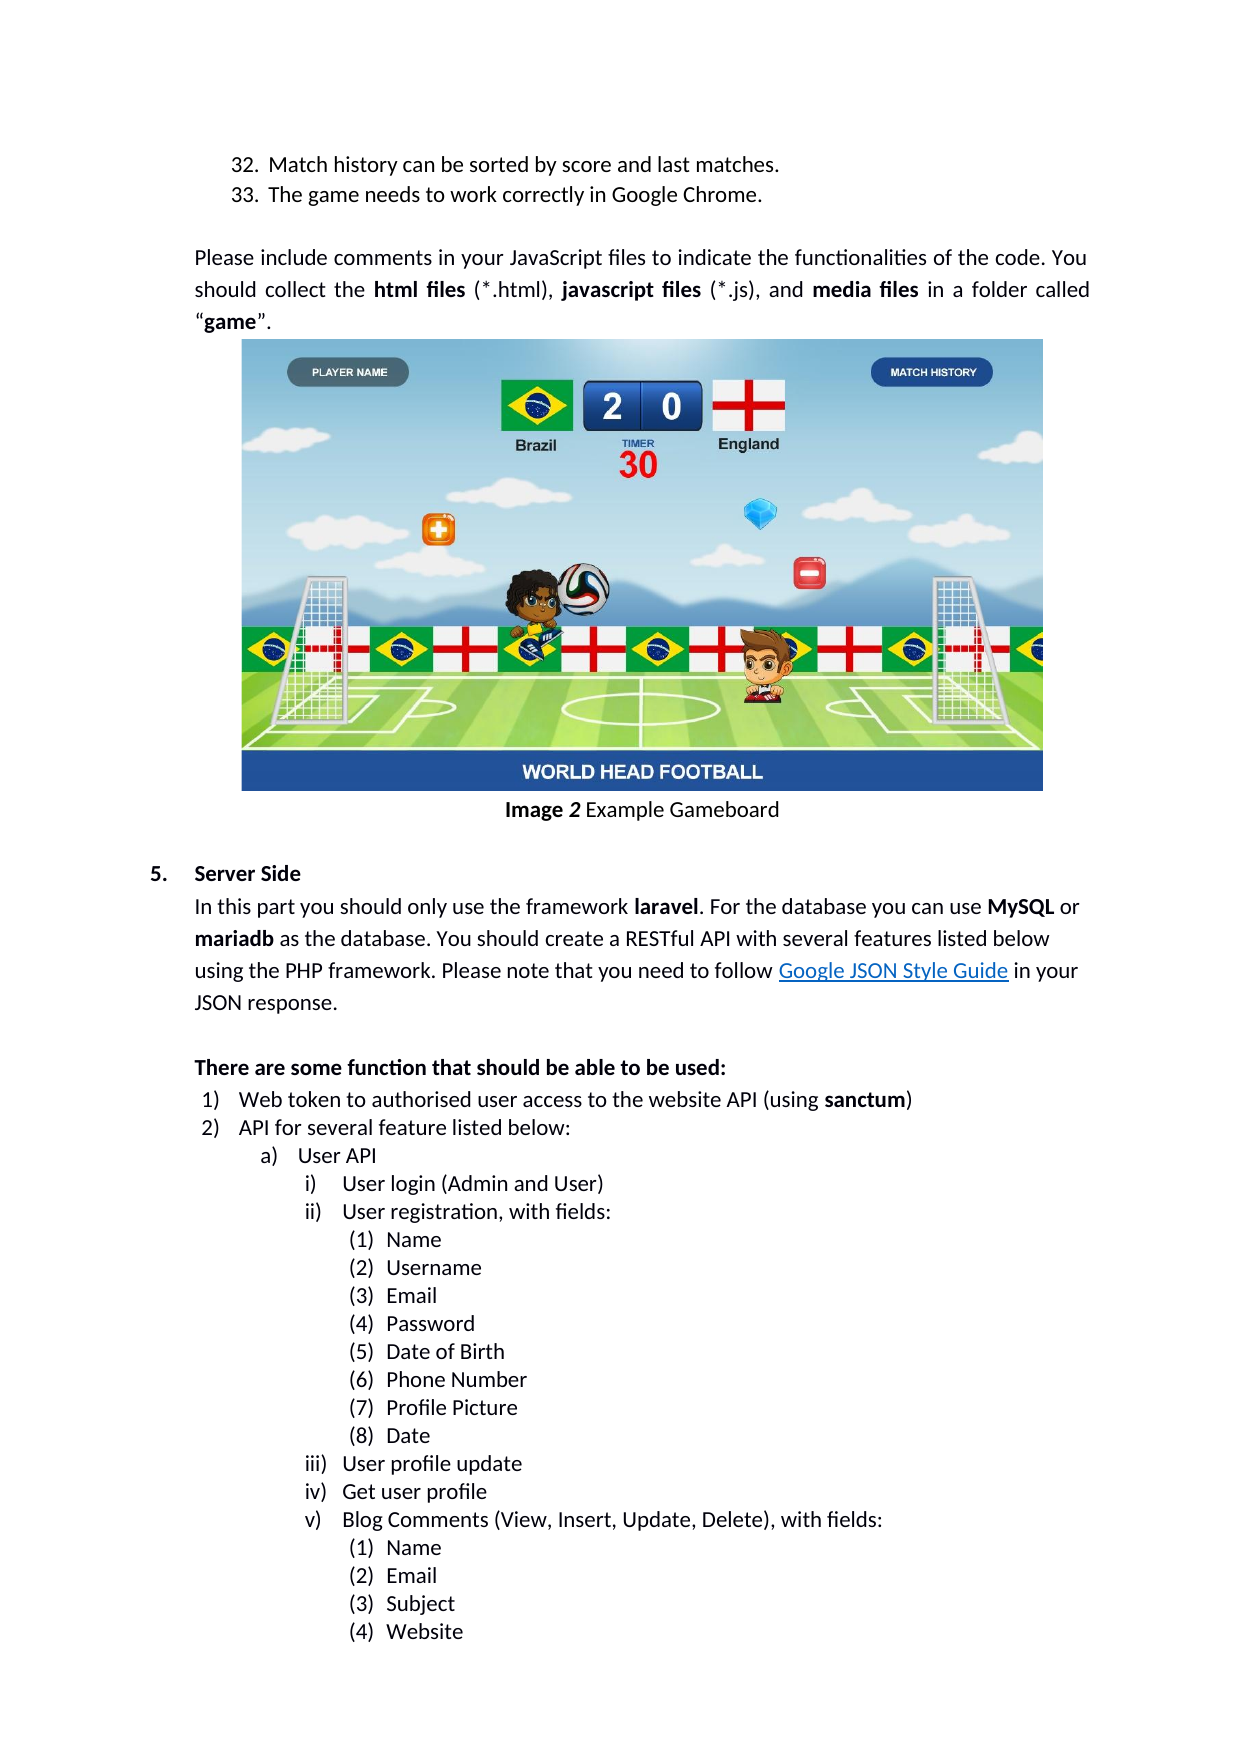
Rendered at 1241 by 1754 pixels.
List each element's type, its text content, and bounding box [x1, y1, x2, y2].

list Web token to authorised user access to the website API (using sanctum) [201, 1085, 1090, 1113]
list Date of Birth [349, 1337, 1090, 1365]
list Blog Comments (View, Insert, Update, Delete), with fields: [304, 1505, 1090, 1533]
list Match history can be sorted by score and last matches. [231, 150, 1090, 178]
list Email [349, 1561, 1090, 1589]
list Get user profile [304, 1477, 1090, 1505]
list User registration, with fields: [304, 1197, 1090, 1225]
list The game needs to work correctly in Google Chrome. [231, 180, 1090, 208]
text Image 2 Example Gameboard [194, 795, 1090, 823]
list User API [260, 1141, 1090, 1169]
list User profile update [304, 1449, 1090, 1477]
text Please include comments in your JavaScript files to indicate the functionalities of the code. You should collect the html files (*.html), javascript files (*.js), and media files in a folder called “game”. [194, 243, 1090, 335]
list Profile Picture [349, 1393, 1090, 1421]
list Website [349, 1617, 1090, 1645]
list Password [349, 1309, 1090, 1337]
list Server Side [150, 859, 1090, 888]
text There are some function that should be able to be used: [194, 1053, 1090, 1081]
list Name [349, 1533, 1090, 1561]
list Email [349, 1281, 1090, 1309]
list Phone Number [349, 1365, 1090, 1393]
list Username [349, 1253, 1090, 1281]
text In this part you should only use the framework laravel. For the database you can use MySQL or mariadb as the database. You should create a RESTful API with several features listed below using the PHP framework. Please note that you need to follow Google JSON Style Guide in your JSON response. [194, 892, 1090, 1016]
list Date [349, 1421, 1090, 1449]
picture [241, 339, 1043, 791]
list Name [349, 1225, 1090, 1253]
list Subject [349, 1589, 1090, 1617]
list API for several feature listed below: [201, 1113, 1090, 1141]
list User login (Admin and User) [304, 1169, 1090, 1197]
